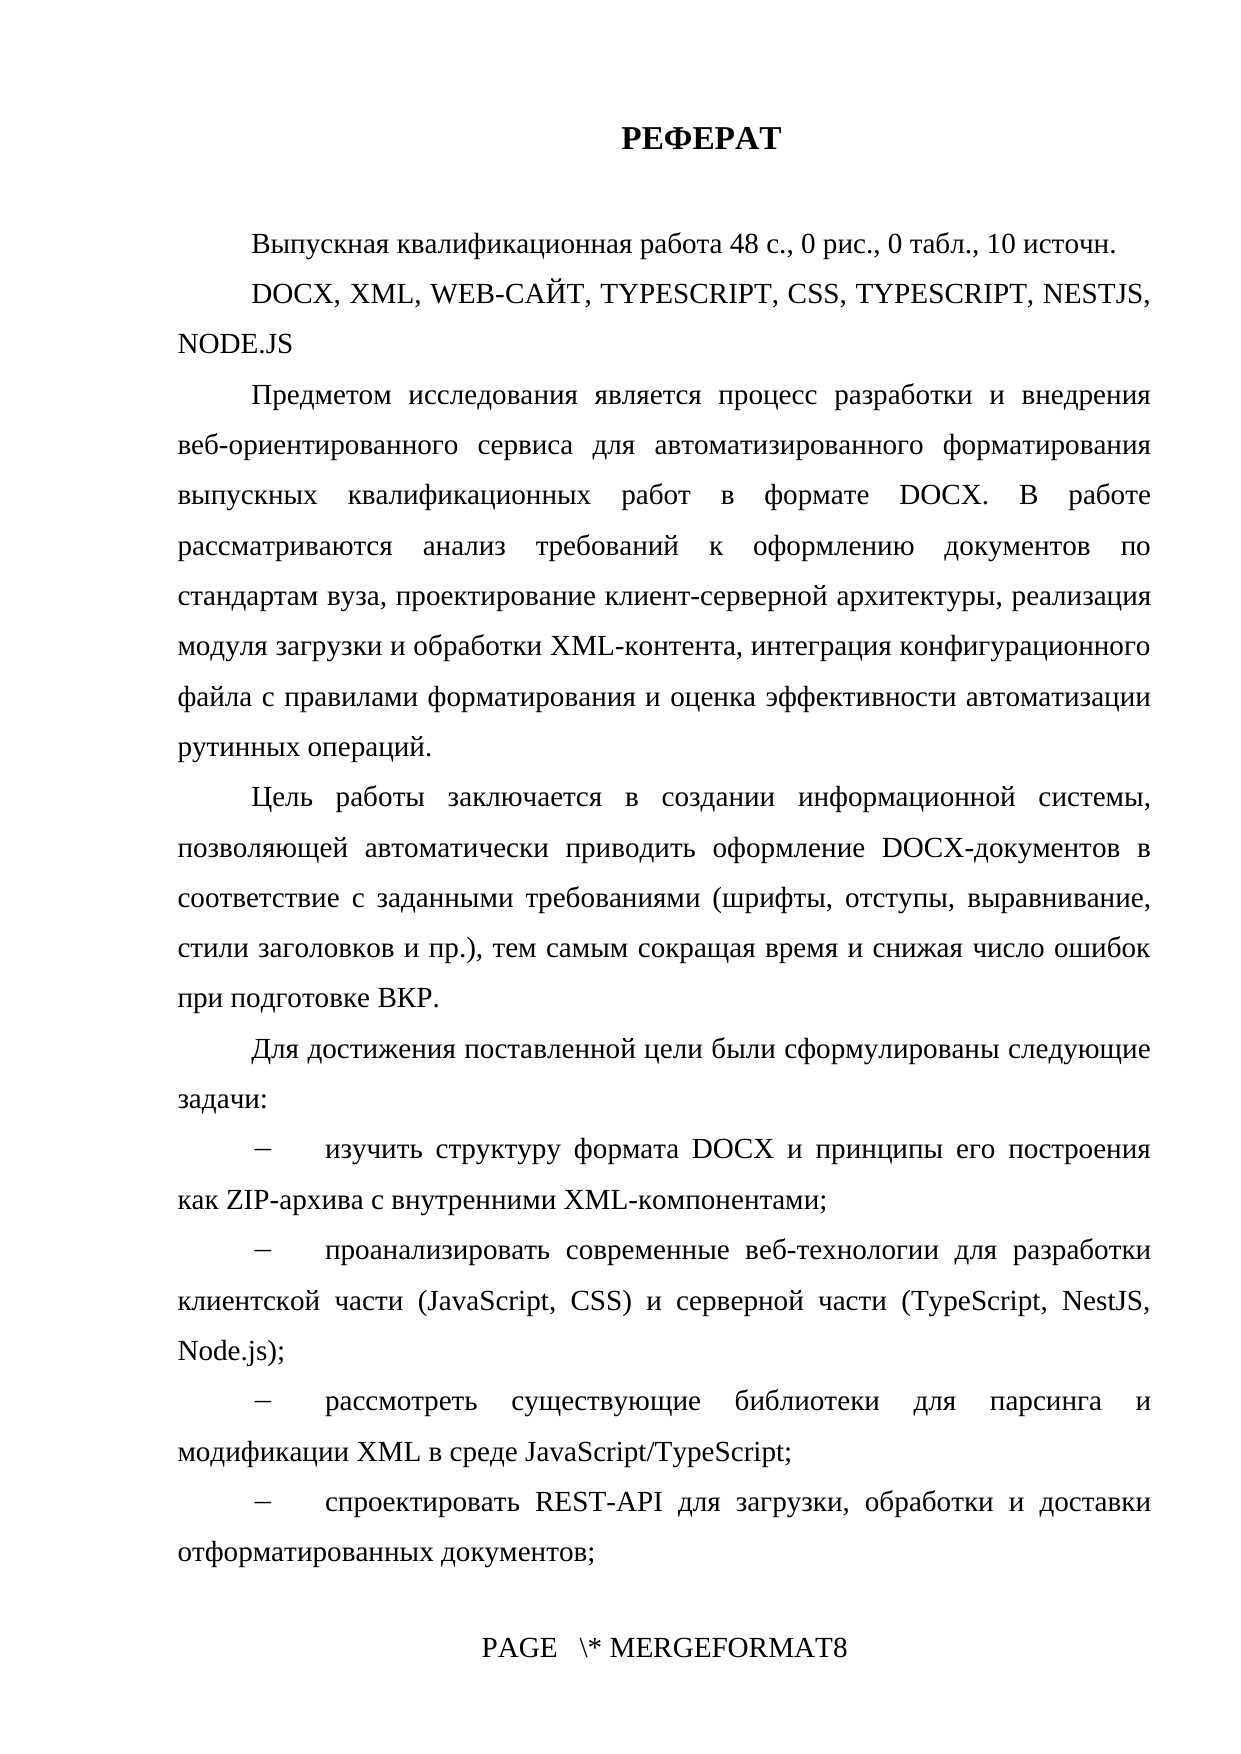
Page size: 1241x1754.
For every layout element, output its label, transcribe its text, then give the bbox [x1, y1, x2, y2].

text Предметом исследования является процесс разработки и внедрения веб-ориентированного сервиса для автоматизированного форматирования выпускных квалификационных работ в формате DOCX. В работе рассматриваются анализ требований к оформлению документов по стандартам вуза, проектирование клиент-серверной архитектуры, реализация модуля загрузки и обработки XML-контента, интеграция конфигурационного файла с правилами форматирования и оценка эффективности автоматизации рутинных операций. [177, 377, 1152, 763]
list изучить структуру формата DOCX и принципы его построения как ZIP-архива с внутренними XML-компонентами; [177, 1132, 1152, 1216]
text РЕФЕРАТ [177, 118, 1152, 156]
text DOCX, XML, WEB-САЙТ, TYPESCRIPT, CSS, TYPESCRIPT, NESTJS, NODE.JS [177, 276, 1152, 360]
text Для достижения поставленной цели были сформулированы следующие задачи: [177, 1031, 1152, 1115]
list проанализировать современные веб-технологии для разработки клиентской части (JavaScript, CSS) и серверной части (TypeScript, NestJS, Node.js); [177, 1232, 1152, 1367]
text Цель работы заключается в создании информационной системы, позволяющей автоматически приводить оформление DOCX-документов в соответствие с заданными требованиями (шрифты, отступы, выравнивание, стили заголовков и пр.), тем самым сокращая время и снижая число ошибок при подготовке ВКР. [177, 779, 1152, 1014]
list рассмотреть существующие библиотеки для парсинга и модификации XML в среде JavaScript/TypeScript; [177, 1383, 1152, 1467]
list спроектировать REST-API для загрузки, обработки и доставки отформатированных документов; [177, 1484, 1152, 1568]
text Выпускная квалификационная работа 48 с., 0 рис., 0 табл., 10 источн. [177, 226, 1152, 259]
